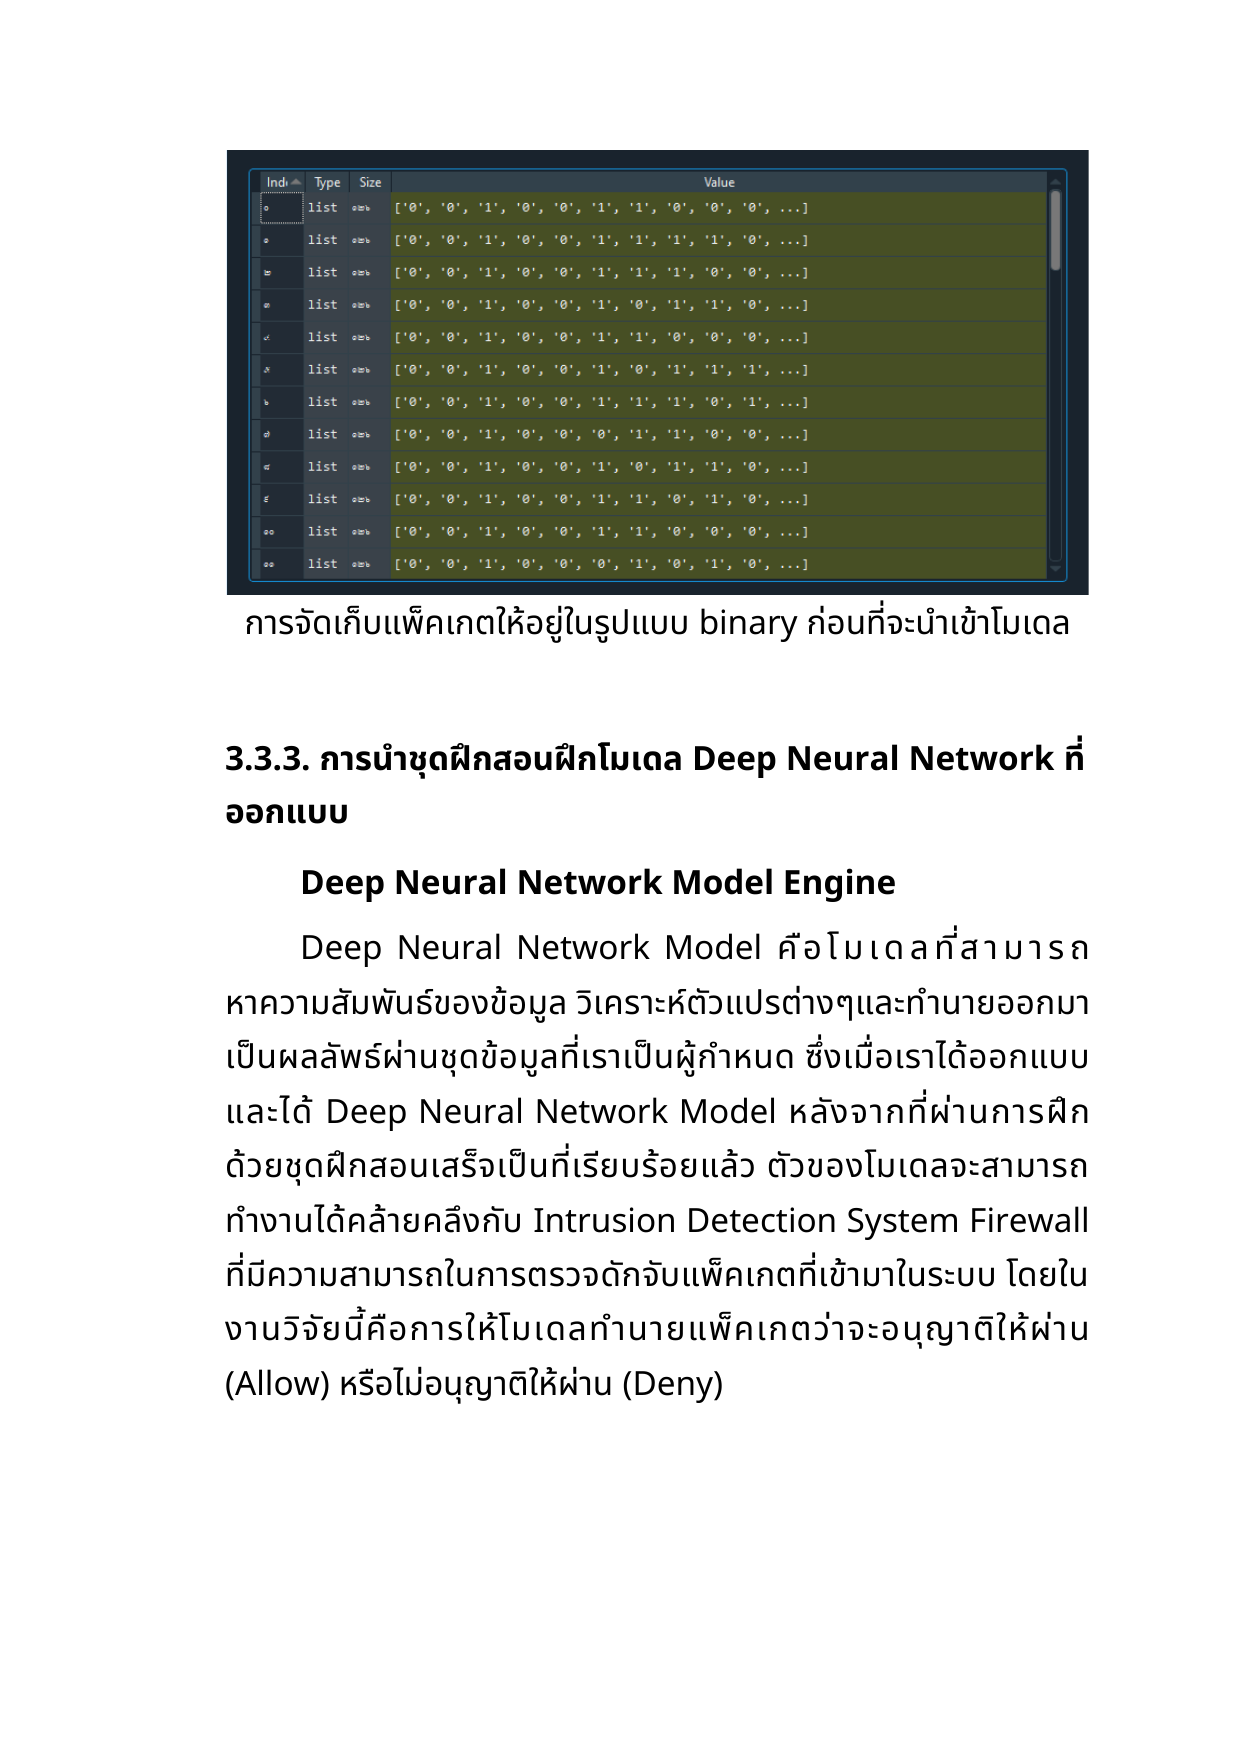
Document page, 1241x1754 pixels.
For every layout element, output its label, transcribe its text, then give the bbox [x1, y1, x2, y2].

picture [226, 150, 1089, 595]
text Deep Neural Network Model คือโมเดลที่สามารถหาความสัมพันธ์ของข้อมูล วิเคราะห์ตัวแปรต่างๆและทำนายออกมาเป็นผลลัพธ์ผ่านชุดข้อมูลที่เราเป็นผู้กำหนด ซึ่งเมื่อเราได้ออกแบบและได้ Deep Neural Network Model หลังจากที่ผ่านการฝึกด้วยชุดฝึกสอนเสร็จเป็นที่เรียบร้อยแล้ว ตัวของโมเดลจะสามารถทำงานได้คล้ายคลึงกับ Intrusion Detection System Firewall ที่มีความสามารถในการตรวจดักจับแพ็คเกตที่เข้ามาในระบบ โดยในงานวิจัยนี้คือการให้โมเดลทำนายแพ็คเกตว่าจะอนุญาติให้ผ่าน (Allow) หรือไม่อนุญาติให้ผ่าน (Deny) [225, 924, 1090, 1410]
text 3.3.3. การนำชุดฝึกสอนฝึกโมเดล Deep Neural Network ที่ออกแบบ [225, 735, 1090, 839]
text Deep Neural Network Model Engine [300, 858, 1090, 904]
